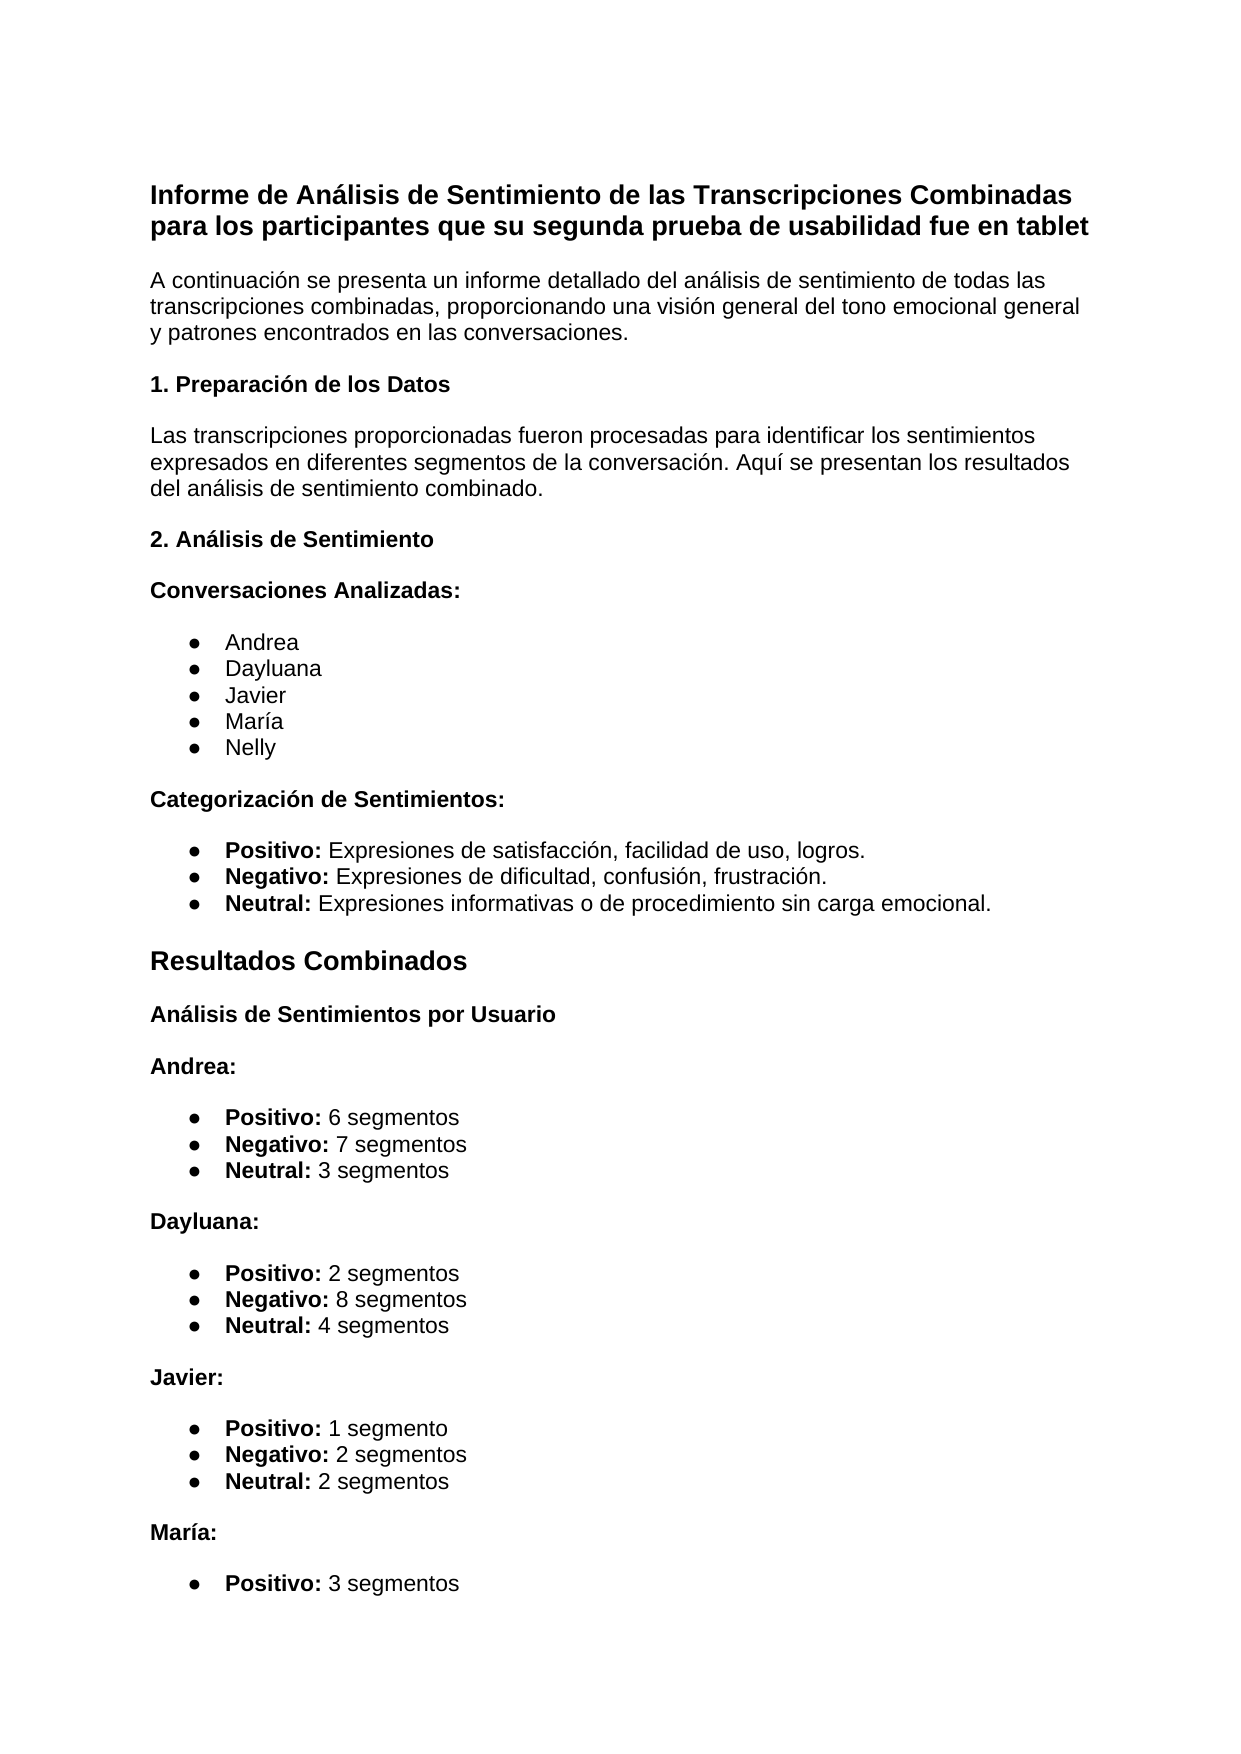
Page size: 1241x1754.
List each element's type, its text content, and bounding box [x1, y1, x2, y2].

text Conversaciones Analizadas: [150, 577, 1090, 604]
list Positivo: Expresiones de satisfacción, facilidad de uso, logros. [187, 837, 1090, 863]
list Javier [187, 682, 1090, 708]
subtitle 2. Análisis de Sentimiento [150, 526, 1090, 552]
subtitle Análisis de Sentimientos por Usuario [150, 1001, 1090, 1028]
subtitle Resultados Combinados [150, 945, 1090, 976]
text Andrea: [150, 1053, 1090, 1079]
list Dayluana [187, 655, 1090, 682]
list Negativo: 2 segmentos [187, 1441, 1090, 1468]
list Negativo: 8 segmentos [187, 1286, 1090, 1312]
text Las transcripciones proporcionadas fueron procesadas para identificar los sentimientos expresados en diferentes segmentos de la conversación. Aquí se presentan los resultados del análisis de sentimiento combinado. [150, 422, 1090, 501]
subtitle 1. Preparación de los Datos [150, 371, 1090, 397]
list María [187, 708, 1090, 734]
list Neutral: 2 segmentos [187, 1468, 1090, 1494]
text Javier: [150, 1364, 1090, 1390]
text María: [150, 1519, 1090, 1545]
list Neutral: Expresiones informativas o de procedimiento sin carga emocional. [187, 890, 1090, 916]
list Positivo: 6 segmentos [187, 1104, 1090, 1131]
list Neutral: 3 segmentos [187, 1157, 1090, 1183]
list Positivo: 3 segmentos [187, 1570, 1090, 1597]
subtitle Informe de Análisis de Sentimiento de las Transcripciones Combinadas para los participantes que su segunda prueba de usabilidad fue en tablet [150, 179, 1090, 242]
list Negativo: 7 segmentos [187, 1131, 1090, 1157]
list Neutral: 4 segmentos [187, 1312, 1090, 1339]
list Andrea [187, 629, 1090, 655]
list Positivo: 2 segmentos [187, 1259, 1090, 1286]
list Nelly [187, 734, 1090, 761]
list Negativo: Expresiones de dificultad, confusión, frustración. [187, 863, 1090, 890]
text Dayluana: [150, 1208, 1090, 1234]
text A continuación se presenta un informe detallado del análisis de sentimiento de todas las transcripciones combinadas, proporcionando una visión general del tono emocional general y patrones encontrados en las conversaciones. [150, 267, 1090, 346]
list Positivo: 1 segmento [187, 1415, 1090, 1441]
text Categorización de Sentimientos: [150, 786, 1090, 812]
